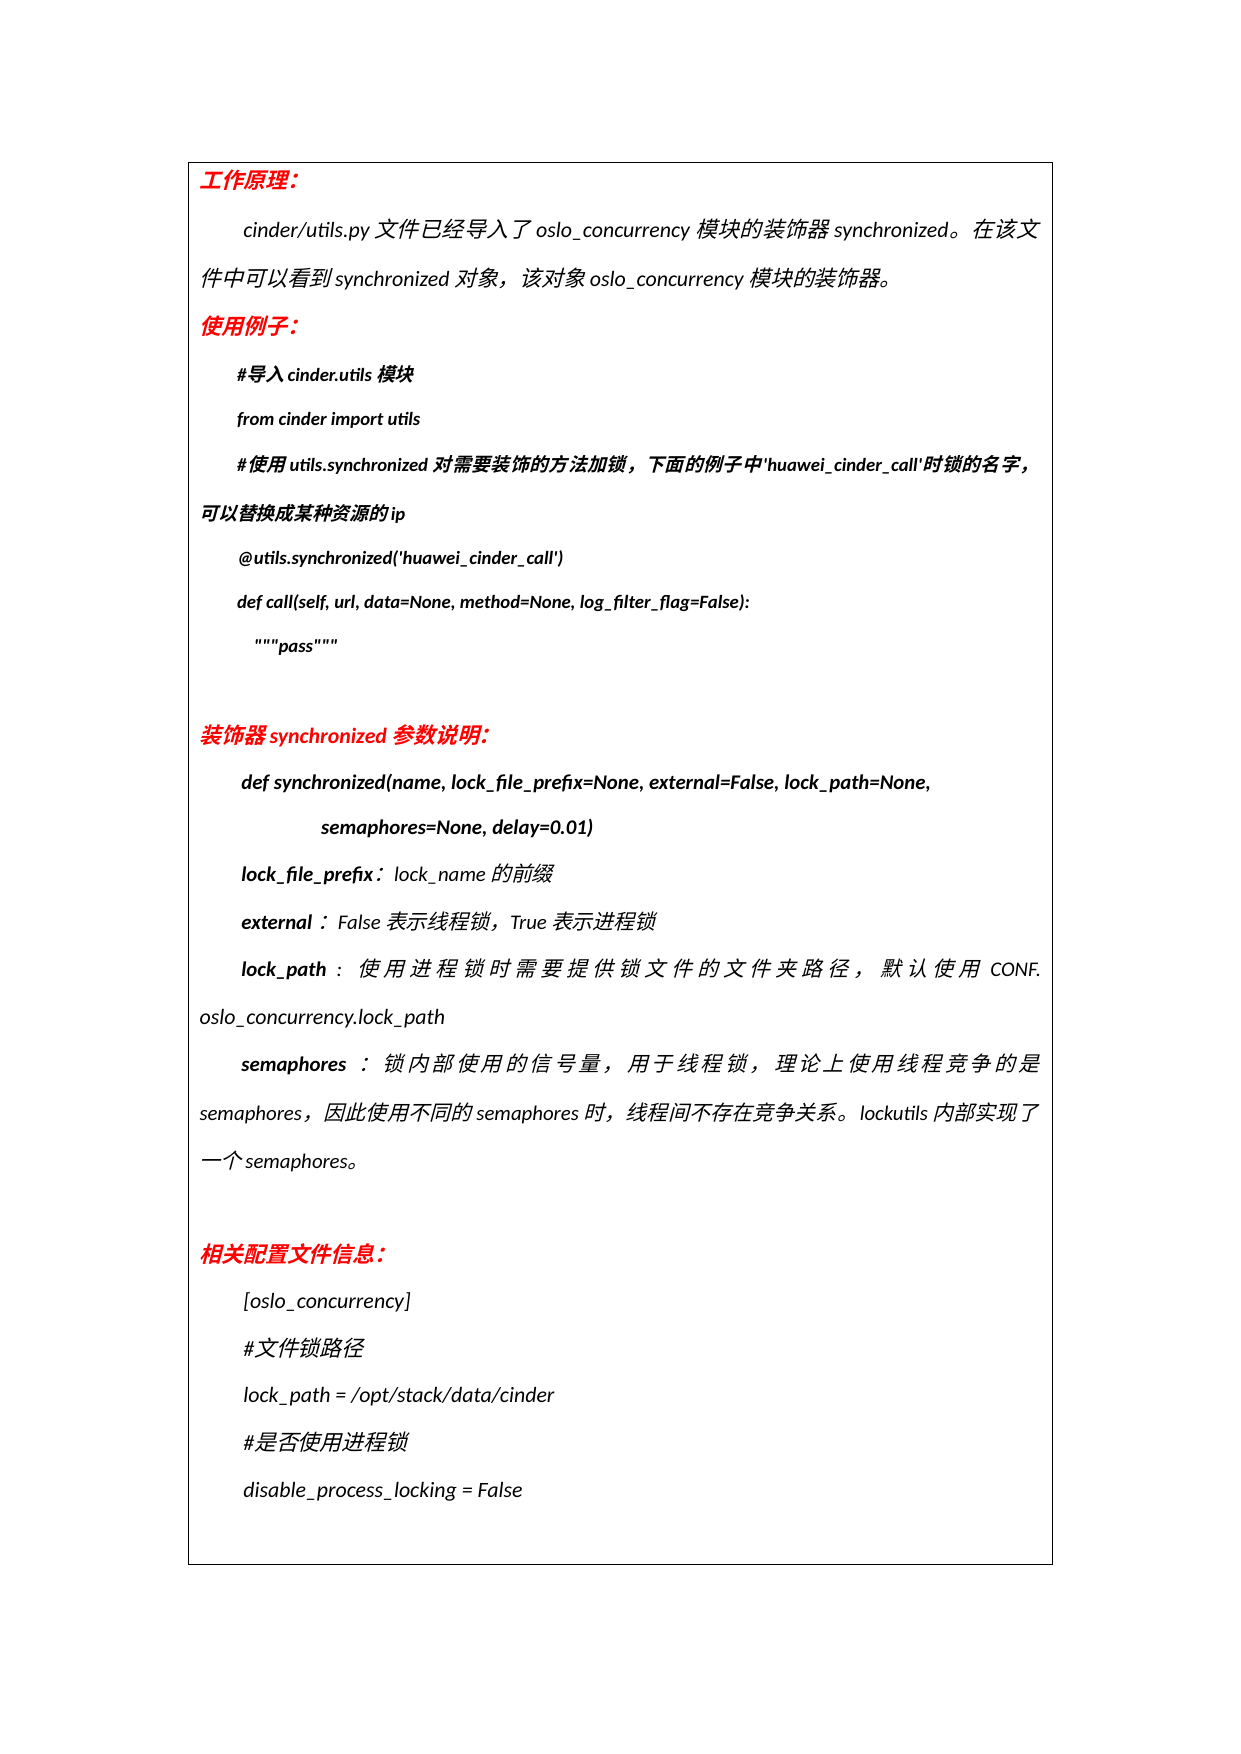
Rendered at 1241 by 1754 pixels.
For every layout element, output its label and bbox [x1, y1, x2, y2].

table_header [189, 163, 1052, 1564]
